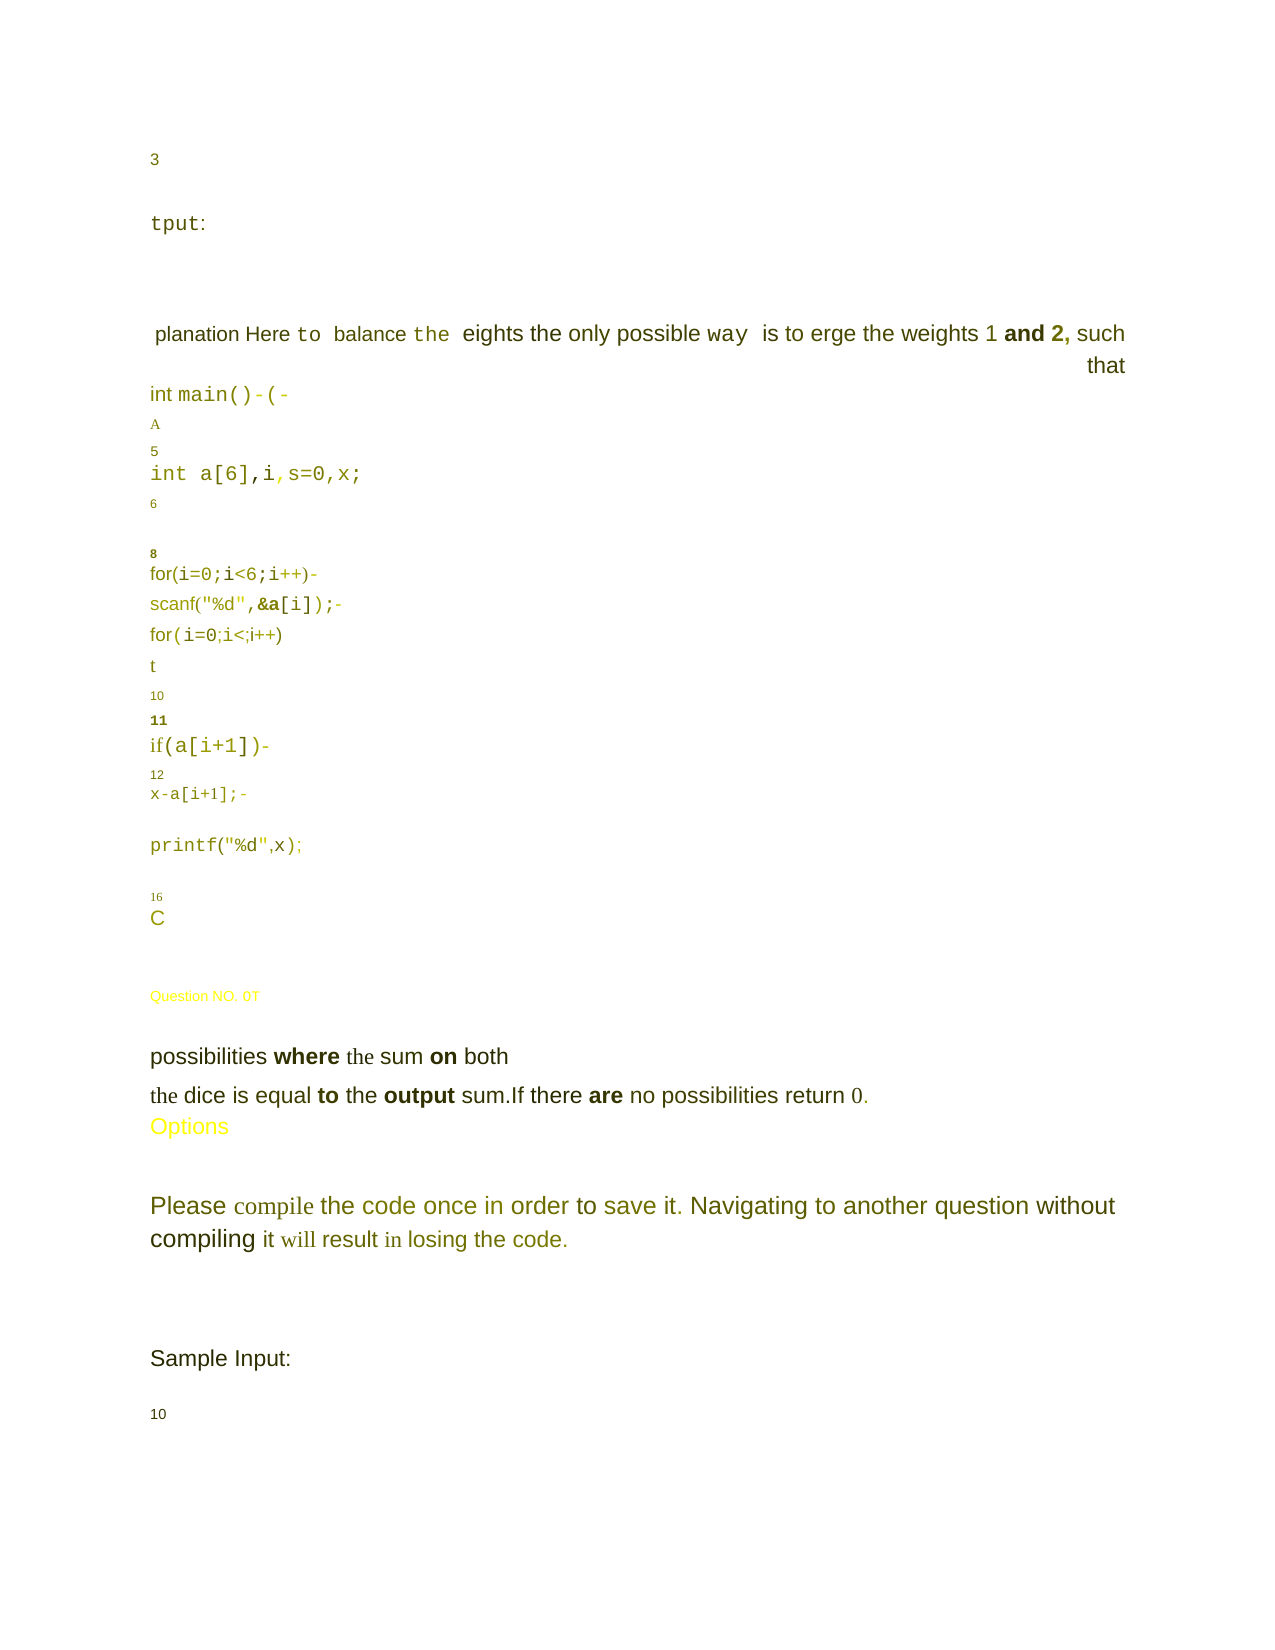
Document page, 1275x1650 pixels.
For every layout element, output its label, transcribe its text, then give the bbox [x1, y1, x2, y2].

text for(i=0;i<;i++) [150, 623, 1125, 647]
text Question NO. OT [150, 988, 1125, 1006]
text for(i=0;i<6;i++)- [150, 563, 1125, 586]
text int main()-(- [150, 382, 1125, 408]
text planation Here to balance the eights the only possible way is to erge the weights 1 and 2, such that [150, 319, 1125, 378]
text tput: [150, 211, 1125, 237]
text A [150, 416, 1125, 432]
text 12 [150, 768, 1125, 782]
text t [150, 653, 1125, 677]
text 8 [150, 546, 1125, 561]
text 10 [150, 1406, 1125, 1423]
text C [150, 906, 1125, 930]
text 5 [150, 444, 1125, 460]
text x-a[i+1];- [150, 784, 1125, 805]
text printf("%d",x); [150, 834, 1125, 857]
text 3 [150, 150, 1125, 169]
text Sample Input: [150, 1345, 1125, 1372]
text possibilities where the sum on both [150, 1043, 1125, 1069]
text if(a[i+1])- [150, 733, 1125, 758]
text scanf("%d",&a[i]);- [150, 593, 1125, 616]
text 10 [150, 688, 1125, 703]
text the dice is equal to the output sum.If there are no possibilities return 0. [150, 1082, 1125, 1109]
text int a[6],i,s=0,x; [150, 463, 1125, 486]
text 16 [150, 889, 1125, 904]
text 6 [150, 497, 1125, 511]
text 11 [150, 714, 1125, 730]
text Please compile the code once in order to save it. Navigating to another question without compiling it will result in losing the code. [150, 1191, 1125, 1252]
text Options [150, 1113, 1125, 1139]
